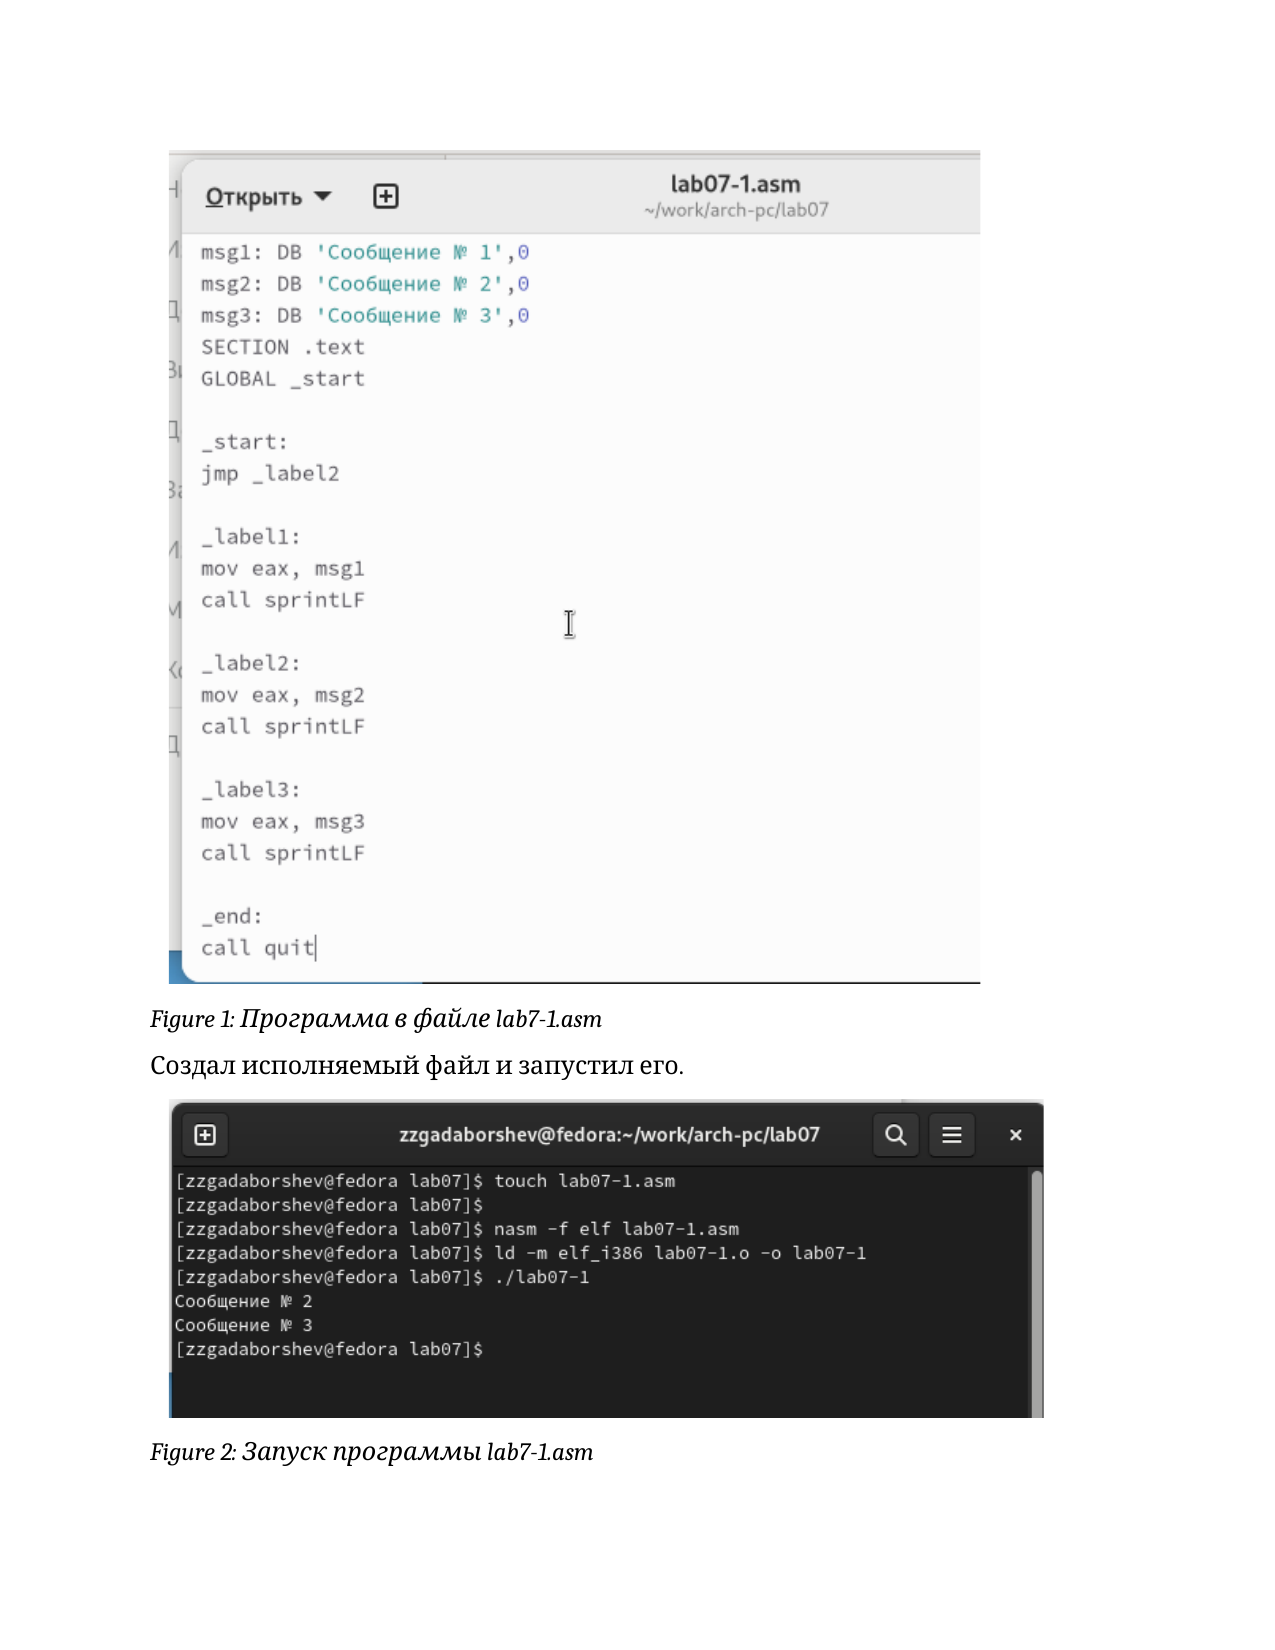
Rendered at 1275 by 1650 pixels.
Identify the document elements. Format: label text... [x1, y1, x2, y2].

text Figure 1: Программа в файле lab7-1.asm [150, 1004, 1125, 1033]
picture [168, 150, 981, 984]
text Figure 2: Запуск программы lab7-1.asm [150, 1438, 1125, 1467]
text Создал исполняемый файл и запустил его. [150, 1052, 1125, 1081]
picture [168, 1099, 1044, 1418]
